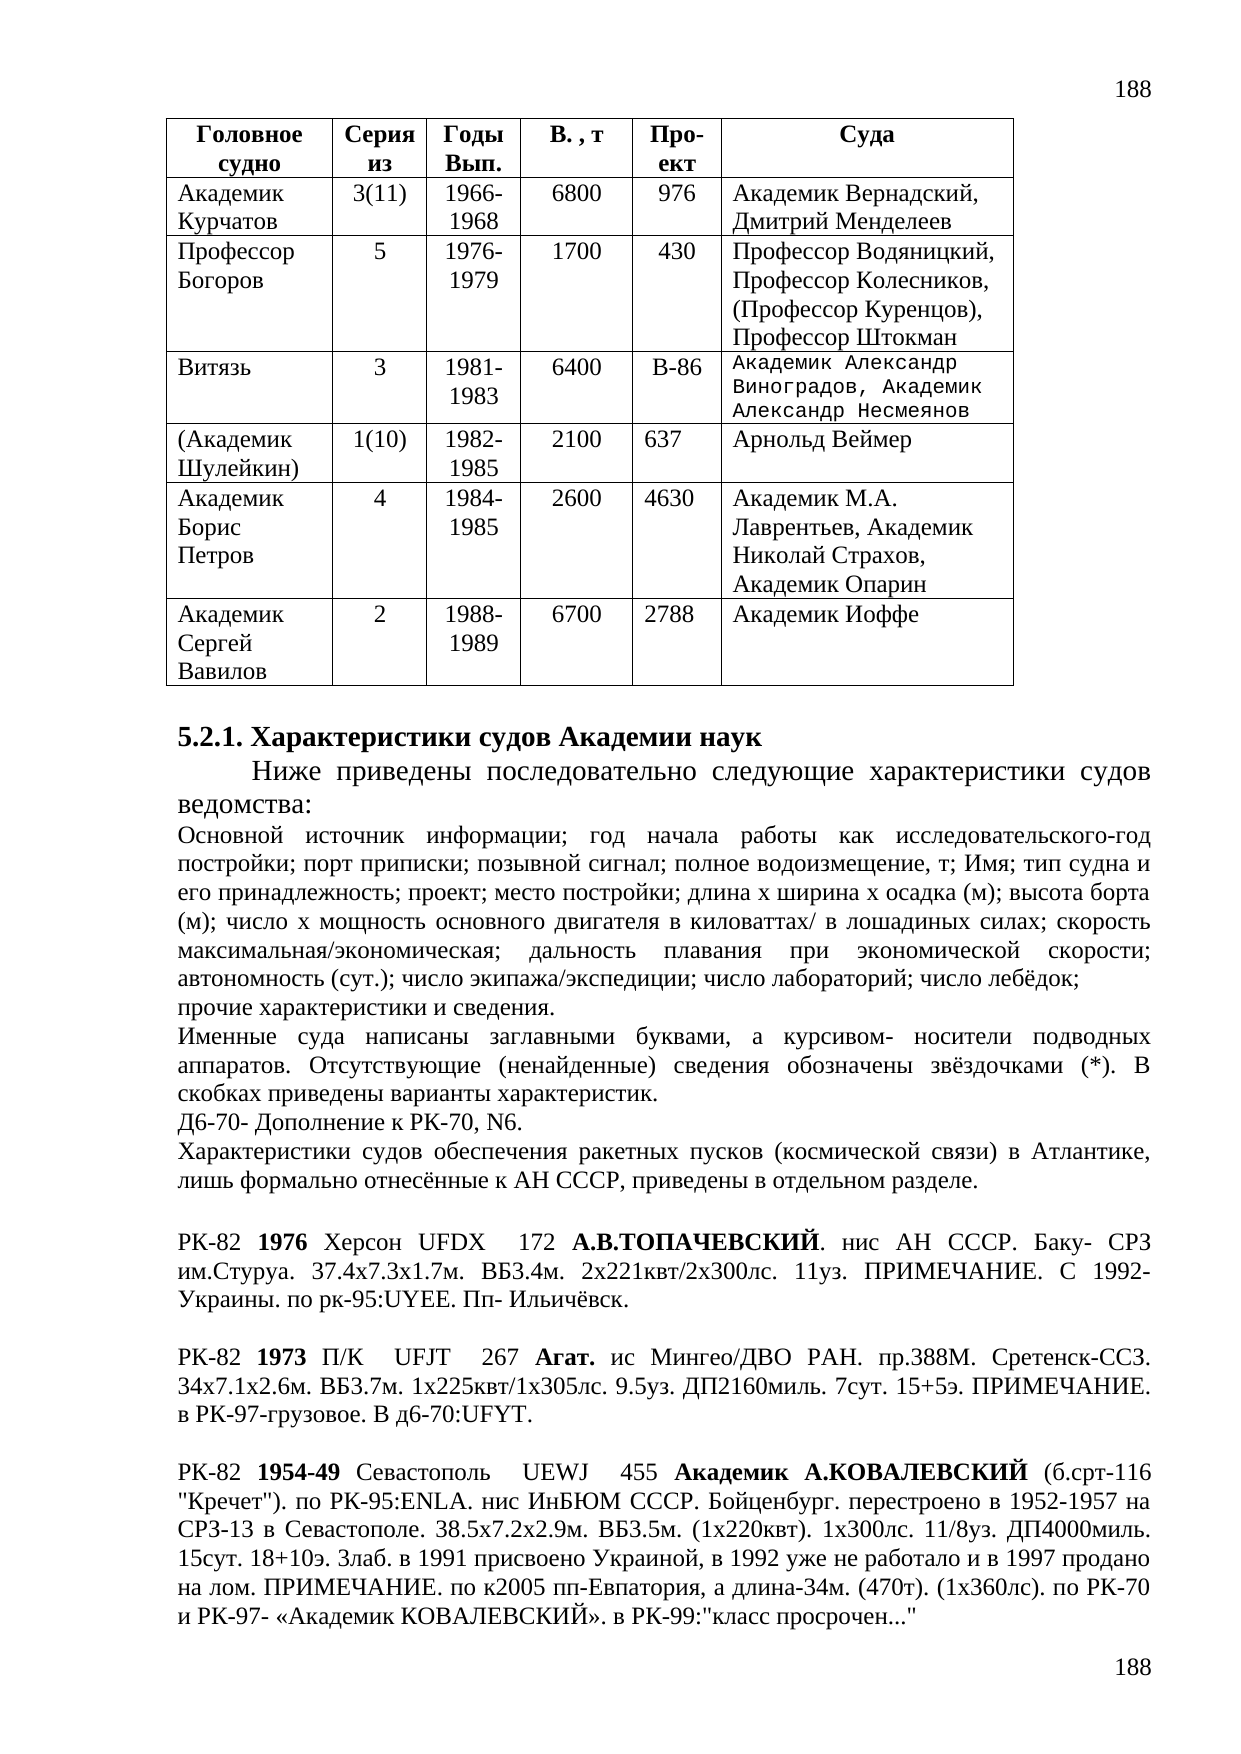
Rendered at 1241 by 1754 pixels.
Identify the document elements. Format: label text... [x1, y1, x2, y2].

table_cell 1984-1985 [427, 483, 520, 598]
table_cell Академик Вернадский, Дмитрий Менделеев [722, 178, 1013, 235]
table_header Суда [722, 119, 1013, 177]
text Основной источник информации; год начала работы как исследовательского-год постройки; порт приписки; позывной сигнал; полное водоизмещение, т; Имя; тип судна и его принадлежность; проект; место постройки; длина х ширина х осадка (м); высота борта (м); число х мощность основного двигателя в киловаттах/ в лошадиных силах; скорость максимальная/экономическая; дальность плавания при экономической скорости; автономность (сут.); число экипажа/экспедиции; число лабораторий; число лебёдок; [177, 820, 1152, 992]
table_cell (Академик Шулейкин) [167, 424, 332, 482]
table_cell Академик Иоффе [722, 599, 1013, 685]
table_cell Академик Сергей Вавилов [167, 599, 332, 685]
table_cell Профессор Богоров [167, 236, 332, 351]
text Характеристики судов обеспечения ракетных пусков (космической связи) в Атлантике, лишь формально отнесённые к АН СССР, приведены в отдельном разделе. [177, 1136, 1152, 1193]
table_cell 6800 [521, 178, 632, 235]
text Д6-70- Дополнение к РК-70, N6. [177, 1107, 1152, 1136]
table_cell 1(10) [333, 424, 426, 482]
table_cell 3 [333, 352, 426, 423]
table_cell В-86 [633, 352, 721, 423]
table_cell Арнольд Веймер [722, 424, 1013, 482]
table_cell Академик Александр Виноградов, Академик Александр Несмеянов [722, 352, 1013, 423]
table_cell 1982-1985 [427, 424, 520, 482]
table_cell 4 [333, 483, 426, 598]
table_cell 1981-1983 [427, 352, 520, 423]
table_cell 430 [633, 236, 721, 351]
table_cell 1976-1979 [427, 236, 520, 351]
table_header В. , т [521, 119, 632, 177]
table_cell Академик М.А. Лаврентьев, Академик Николай Страхов, Академик Опарин [722, 483, 1013, 598]
table_cell 6700 [521, 599, 632, 685]
table_cell 6400 [521, 352, 632, 423]
table_cell 1700 [521, 236, 632, 351]
table_cell 2 [333, 599, 426, 685]
table_cell Витязь [167, 352, 332, 423]
table_header Годы Вып. [427, 119, 520, 177]
table_cell Академик Курчатов [167, 178, 332, 235]
text прочие характеристики и сведения. [177, 992, 1152, 1021]
table_cell Профессор Водяницкий, Профессор Колесников, (Профессор Куренцов), Профессор Штокман [722, 236, 1013, 351]
table_header Про-ект [633, 119, 721, 177]
table_cell 2788 [633, 599, 721, 685]
table_cell 2100 [521, 424, 632, 482]
text РК-82 1976 Херсон UFDX 172 А.В.ТОПАЧЕВСКИЙ. нис АН СССР. Баку- CРЗ им.Стуруа. 37.4х7.3х1.7м. ВБ3.4м. 2х221квт/2х300лс. 11уз. ПРИМЕЧАНИЕ. С 1992- Украины. по рк-95:UYEE. Пп- Ильичёвск. [177, 1227, 1152, 1313]
table_cell 1988-1989 [427, 599, 520, 685]
table_header Серия из [333, 119, 426, 177]
table_cell Академик Борис Петров [167, 483, 332, 598]
text РК-82 1954-49 Севастополь UEWJ 455 Академик А.КОВАЛЕВСКИЙ (б.срт-116 "Кречет"). по РК-95:ENLA. нис ИнБЮМ СССР. Бойценбург. перестроено в 1952-1957 на СРЗ-13 в Севастополе. 38.5х7.2х2.9м. ВБ3.5м. (1х220квт). 1х300лс. 11/8уз. ДП4000миль. 15сут. 18+10э. 3лаб. в 1991 присвоено Украиной, в 1992 уже не работало и в 1997 продано на лом. ПРИМЕЧАНИЕ. по к2005 пп-Евпатория, а длина-34м. (470т). (1х360лс). по РК-70 и РК-97- «Академик КОВАЛЕВСКИЙ». в РК-99:"класс просрочен..." [177, 1457, 1152, 1629]
table_cell 976 [633, 178, 721, 235]
table_cell 637 [633, 424, 721, 482]
table_cell 2600 [521, 483, 632, 598]
table_cell 4630 [633, 483, 721, 598]
table_header Головное судно [167, 119, 332, 177]
text Именные суда написаны заглавными буквами, а курсивом- носители подводных аппаратов. Отсутствующие (ненайденные) сведения обозначены звёздочками (*). В скобках приведены варианты характеристик. [177, 1021, 1152, 1107]
text РК-82 1973 П/К UFJT 267 Агат. ис Мингео/ДВО РАН. пр.388М. Сретенск-ССЗ. 34х7.1х2.6м. ВБ3.7м. 1х225квт/1х305лс. 9.5уз. ДП2160миль. 7сут. 15+5э. ПРИМЕЧАНИЕ. в РК-97-грузовое. В д6-70:UFYT. [177, 1342, 1152, 1428]
text 5.2.1. Характеристики судов Академии наук [177, 719, 1152, 753]
table_cell 5 [333, 236, 426, 351]
text Ниже приведены последовательно следующие характеристики судов ведомства: [177, 753, 1152, 820]
table_cell 1966-1968 [427, 178, 520, 235]
table_cell 3(11) [333, 178, 426, 235]
